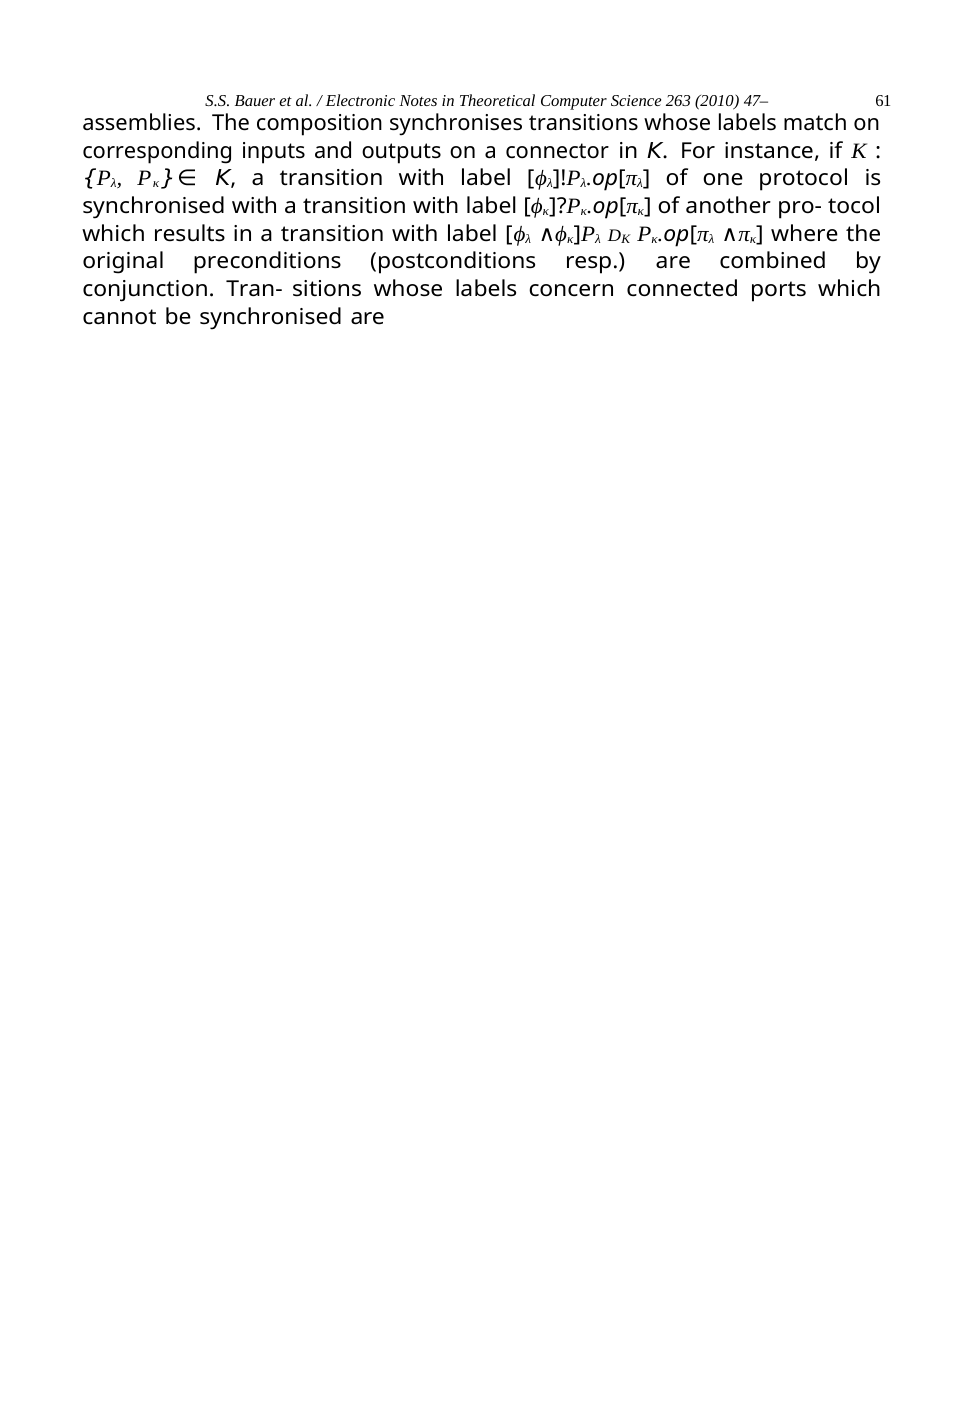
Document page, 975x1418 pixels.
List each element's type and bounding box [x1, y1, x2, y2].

text [82, 108, 881, 330]
